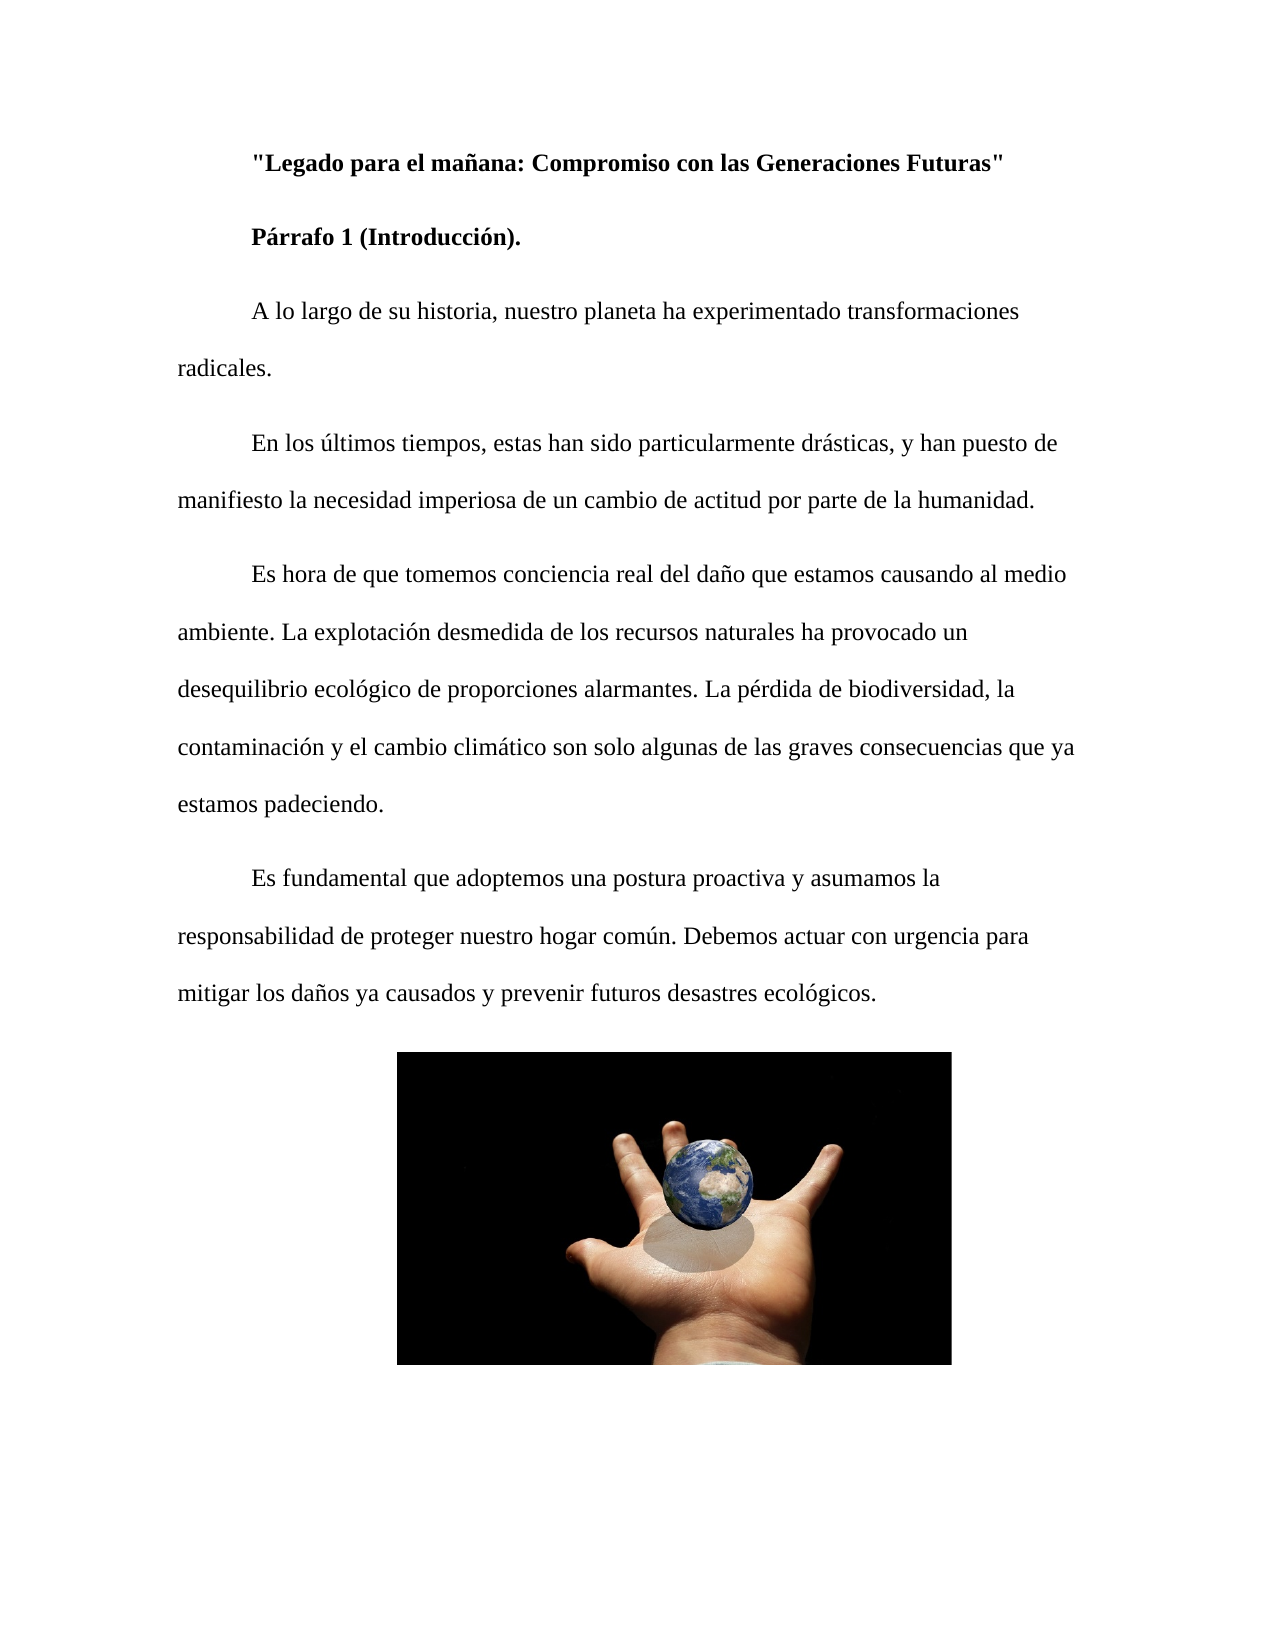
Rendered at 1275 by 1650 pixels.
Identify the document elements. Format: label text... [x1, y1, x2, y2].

text En los últimos tiempos, estas han sido particularmente drásticas, y han puesto de manifiesto la necesidad imperiosa de un cambio de actitud por parte de la humanidad. [177, 428, 1098, 514]
text A lo largo de su historia, nuestro planeta ha experimentado transformaciones radicales. [177, 296, 1098, 382]
text Es hora de que tomemos conciencia real del daño que estamos causando al medio ambiente. La explotación desmedida de los recursos naturales ha provocado un desequilibrio ecológico de proporciones alarmantes. La pérdida de biodiversidad, la contaminación y el cambio climático son solo algunas de las graves consecuencias que ya estamos padeciendo. [177, 559, 1098, 818]
text Párrafo 1 (Introducción). [177, 222, 1098, 251]
picture [397, 1052, 952, 1365]
text "Legado para el mañana: Compromiso con las Generaciones Futuras" [177, 148, 1098, 176]
text Es fundamental que adoptemos una postura proactiva y asumamos la responsabilidad de proteger nuestro hogar común. Debemos actuar con urgencia para mitigar los daños ya causados y prevenir futuros desastres ecológicos. [177, 863, 1098, 1007]
